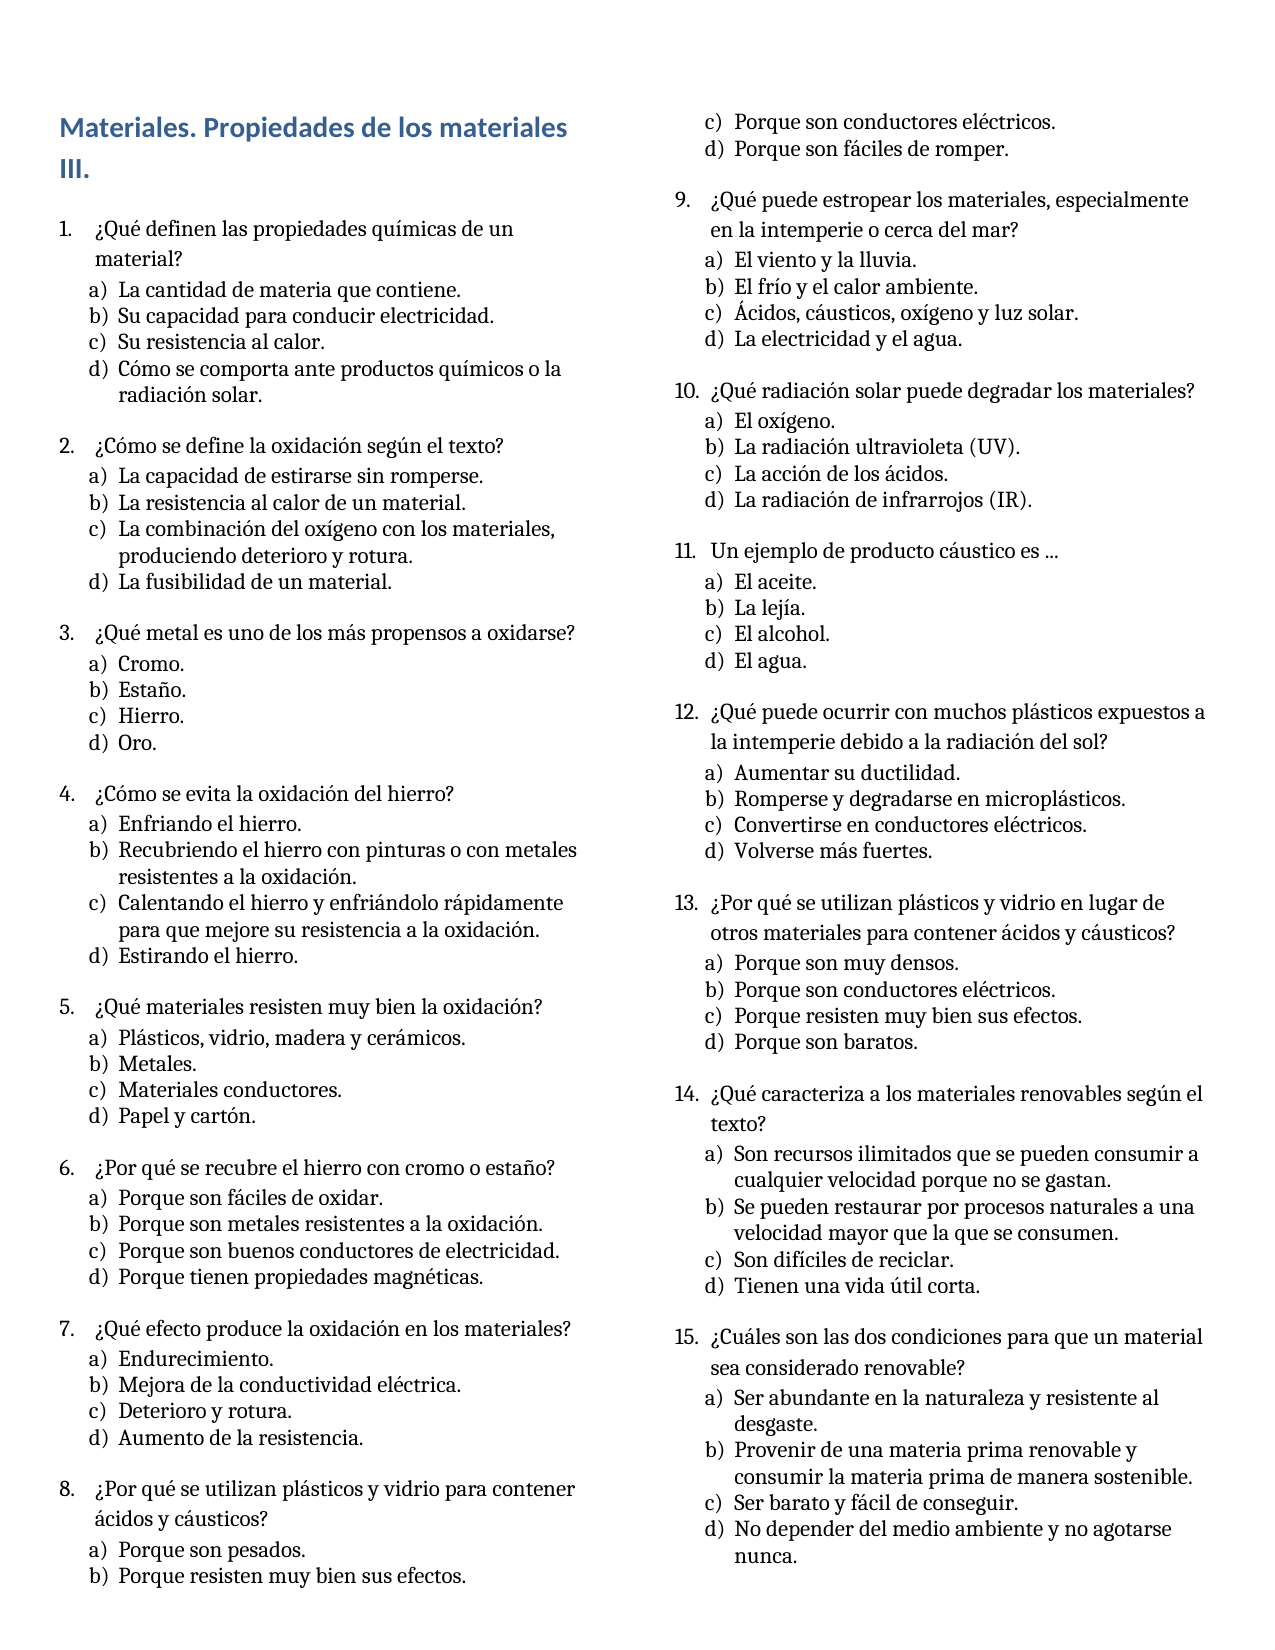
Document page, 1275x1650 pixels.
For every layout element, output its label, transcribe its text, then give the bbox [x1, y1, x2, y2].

text c) Materiales conductores. [89, 1077, 600, 1103]
text d) La electricidad y el agua. [704, 326, 1216, 353]
list ¿Qué radiación solar puede degradar los materiales? [675, 378, 1216, 404]
list ¿Por qué se utilizan plásticos y vidrio para contener ácidos y cáusticos? [59, 1476, 600, 1532]
text a) Son recursos ilimitados que se pueden consumir a cualquier velocidad porque no se gastan. [704, 1141, 1216, 1194]
text d) Porque son baratos. [704, 1029, 1216, 1056]
text b) Su capacidad para conducir electricidad. [89, 303, 600, 329]
text b) Recubriendo el hierro con pinturas o con metales resistentes a la oxidación. [89, 837, 600, 890]
text a) Porque son pesados. [89, 1536, 600, 1563]
text c) Convertirse en conductores eléctricos. [704, 812, 1216, 838]
list ¿Qué efecto produce la oxidación en los materiales? [59, 1315, 600, 1342]
text d) La radiación de infrarrojos (IR). [704, 487, 1216, 513]
text b) El frío y el calor ambiente. [704, 273, 1216, 300]
text d) El agua. [704, 647, 1216, 674]
text b) Mejora de la conductividad eléctrica. [89, 1372, 600, 1398]
text c) Calentando el hierro y enfriándolo rápidamente para que mejore su resistencia a la oxidación. [89, 890, 600, 943]
text c) Son difíciles de reciclar. [704, 1246, 1216, 1273]
list Un ejemplo de producto cáustico es ... [675, 538, 1216, 564]
text a) Cromo. [89, 650, 600, 677]
list ¿Qué definen las propiedades químicas de un material? [59, 216, 600, 272]
text b) Metales. [89, 1051, 600, 1077]
text b) Porque resisten muy bien sus efectos. [89, 1563, 600, 1589]
text d) La fusibilidad de un material. [89, 569, 600, 595]
text a) Aumentar su ductilidad. [704, 759, 1216, 786]
text a) Enfriando el hierro. [89, 811, 600, 837]
text b) Porque son metales resistentes a la oxidación. [89, 1211, 600, 1238]
text c) Su resistencia al calor. [89, 329, 600, 355]
text d) Tienen una vida útil corta. [704, 1273, 1216, 1299]
text b) Se pueden restaurar por procesos naturales a una velocidad mayor que la que se consumen. [704, 1194, 1216, 1246]
text b) Provenir de una materia prima renovable y consumir la materia prima de manera sostenible. [704, 1437, 1216, 1490]
list ¿Qué puede estropear los materiales, especialmente en la intemperie o cerca del mar? [675, 187, 1216, 243]
list ¿Qué caracteriza a los materiales renovables según el texto? [675, 1081, 1216, 1137]
text c) Porque son buenos conductores de electricidad. [89, 1238, 600, 1264]
text c) Deterioro y rotura. [89, 1398, 600, 1424]
text a) Endurecimiento. [89, 1346, 600, 1372]
list ¿Qué metal es uno de los más propensos a oxidarse? [59, 620, 600, 646]
list ¿Cuáles son las dos condiciones para que un material sea considerado renovable? [675, 1324, 1216, 1381]
list ¿Por qué se recubre el hierro con cromo o estaño? [59, 1155, 600, 1181]
text d) Estirando el hierro. [89, 943, 600, 969]
text d) Oro. [89, 729, 600, 756]
text b) Romperse y degradarse en microplásticos. [704, 786, 1216, 812]
text d) No depender del medio ambiente y no agotarse nunca. [704, 1516, 1216, 1569]
list ¿Por qué se utilizan plásticos y vidrio en lugar de otros materiales para contener ácidos y cáusticos? [675, 890, 1216, 946]
text a) Porque son muy densos. [704, 950, 1216, 976]
text c) La acción de los ácidos. [704, 461, 1216, 487]
subtitle Materiales. Propiedades de los materiales III. [59, 109, 600, 186]
text c) Porque son conductores eléctricos. [704, 109, 1216, 135]
text c) Porque resisten muy bien sus efectos. [704, 1003, 1216, 1029]
text d) Porque tienen propiedades magnéticas. [89, 1264, 600, 1290]
text a) Porque son fáciles de oxidar. [89, 1185, 600, 1211]
text a) La capacidad de estirarse sin romperse. [89, 463, 600, 490]
text d) Cómo se comporta ante productos químicos o la radiación solar. [89, 355, 600, 408]
text d) Volverse más fuertes. [704, 838, 1216, 865]
text a) El viento y la lluvia. [704, 247, 1216, 273]
list ¿Cómo se define la oxidación según el texto? [59, 433, 600, 459]
list ¿Qué puede ocurrir con muchos plásticos expuestos a la intemperie debido a la radiación del sol? [675, 699, 1216, 755]
text a) El aceite. [704, 568, 1216, 595]
text c) Ser barato y fácil de conseguir. [704, 1490, 1216, 1516]
text a) Ser abundante en la naturaleza y resistente al desgaste. [704, 1384, 1216, 1437]
text b) La lejía. [704, 595, 1216, 621]
text d) Porque son fáciles de romper. [704, 135, 1216, 162]
text b) La radiación ultravioleta (UV). [704, 434, 1216, 461]
text d) Aumento de la resistencia. [89, 1424, 600, 1451]
text a) El oxígeno. [704, 408, 1216, 434]
text c) Ácidos, cáusticos, oxígeno y luz solar. [704, 300, 1216, 326]
text c) El alcohol. [704, 621, 1216, 647]
text b) La resistencia al calor de un material. [89, 490, 600, 516]
text d) Papel y cartón. [89, 1103, 600, 1130]
text a) Plásticos, vidrio, madera y cerámicos. [89, 1024, 600, 1051]
list ¿Qué materiales resisten muy bien la oxidación? [59, 994, 600, 1020]
text b) Porque son conductores eléctricos. [704, 976, 1216, 1003]
text a) La cantidad de materia que contiene. [89, 276, 600, 303]
text c) Hierro. [89, 703, 600, 729]
text c) La combinación del oxígeno con los materiales, produciendo deterioro y rotura. [89, 516, 600, 569]
text b) Estaño. [89, 677, 600, 703]
list ¿Cómo se evita la oxidación del hierro? [59, 781, 600, 807]
